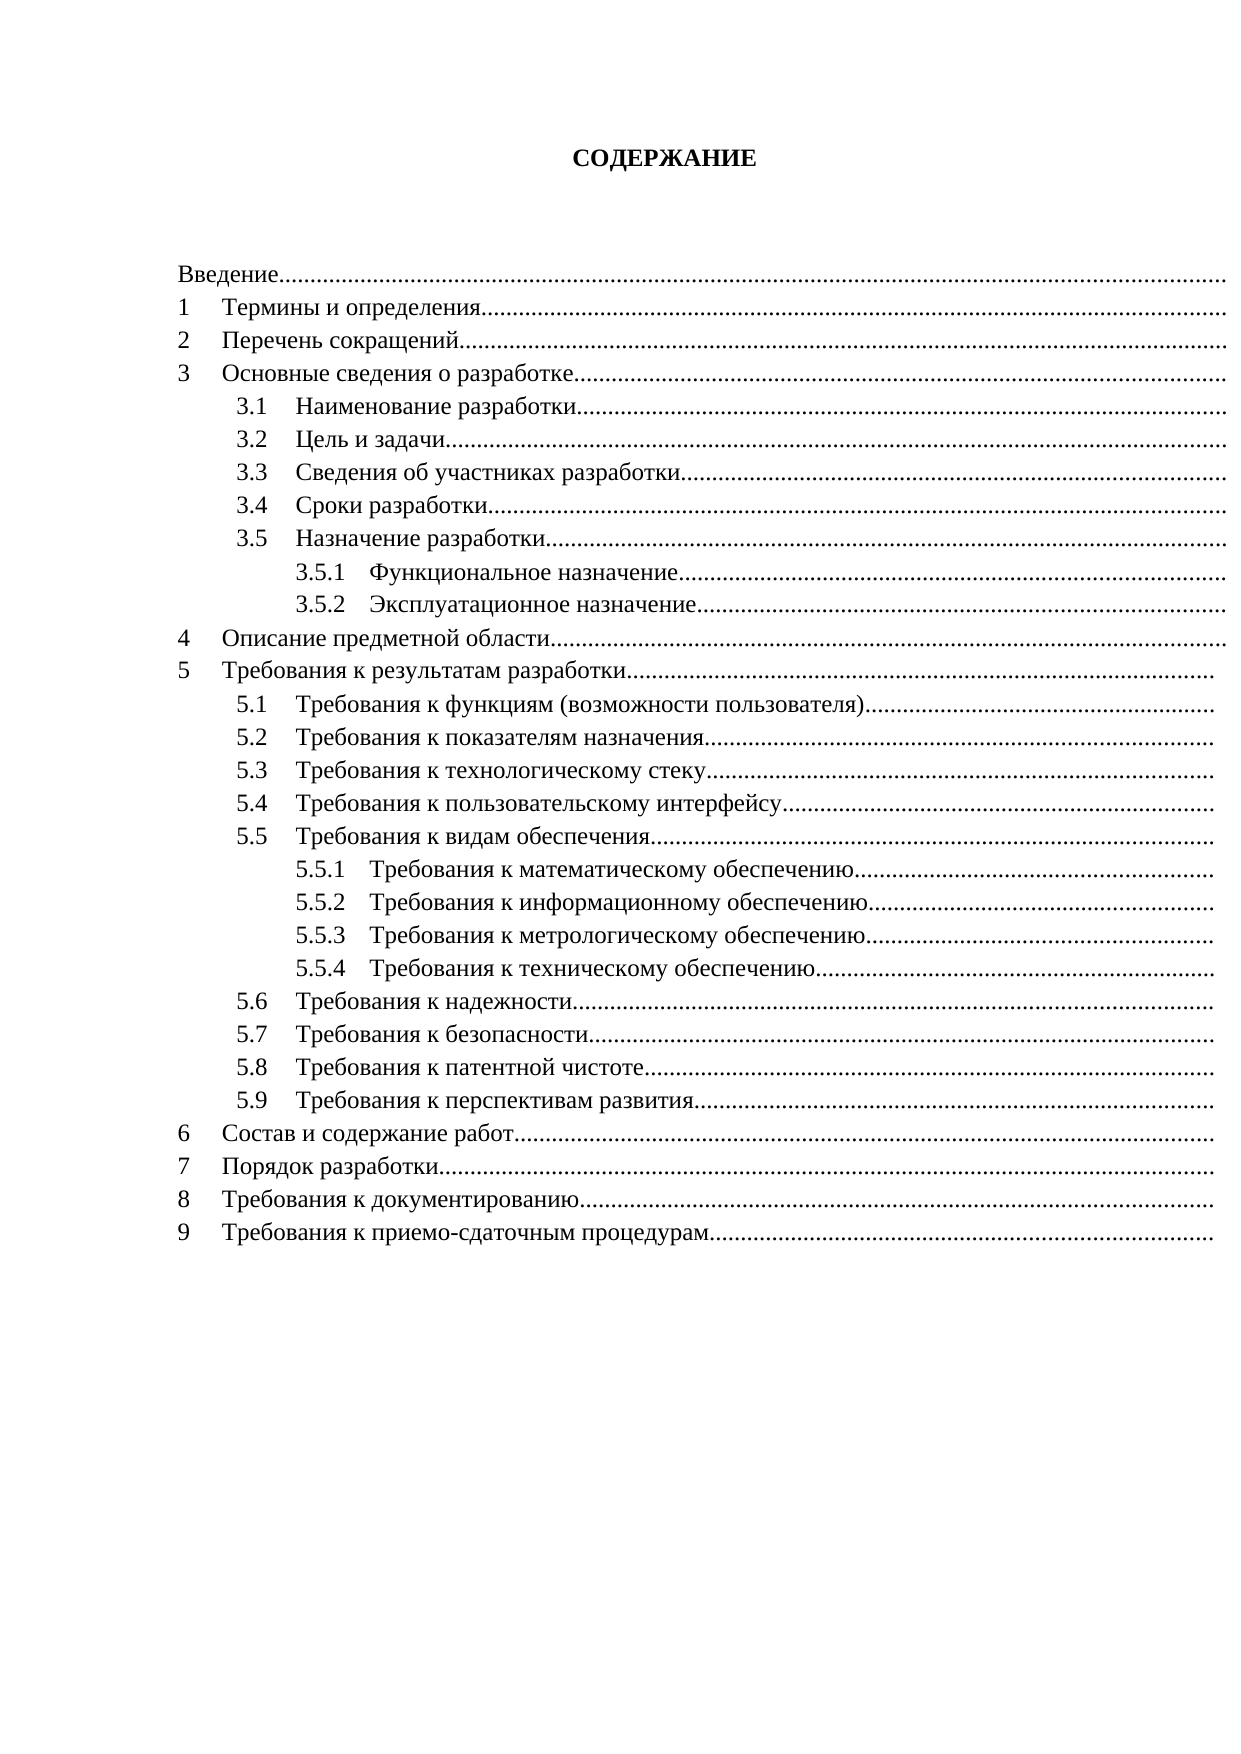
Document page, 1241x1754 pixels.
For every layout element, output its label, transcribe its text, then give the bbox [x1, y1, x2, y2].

text Содержание [177, 143, 1152, 172]
